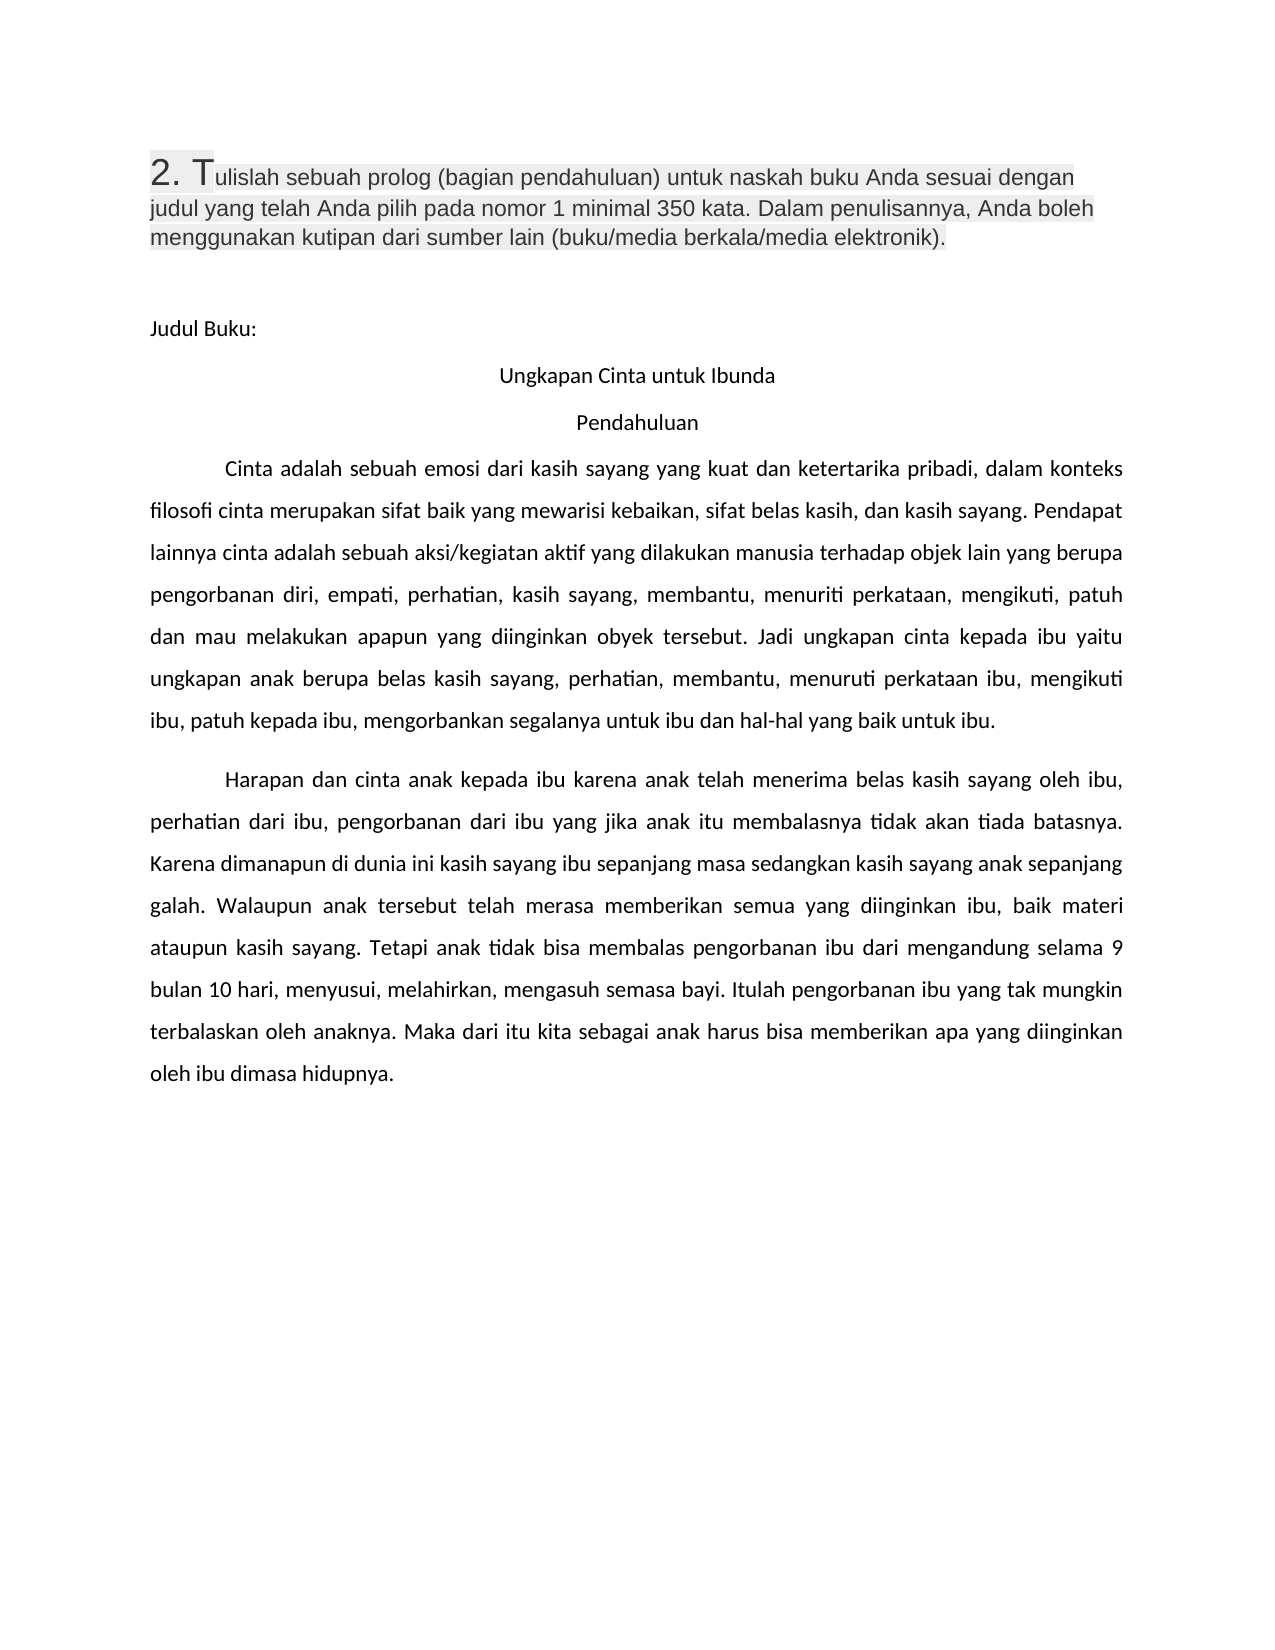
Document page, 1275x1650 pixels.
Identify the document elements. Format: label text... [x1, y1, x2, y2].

text 2. Tulislah sebuah prolog (bagian pendahuluan) untuk naskah buku Anda sesuai dengan judul yang telah Anda pilih pada nomor 1 minimal 350 kata. Dalam penulisannya, Anda boleh menggunakan kutipan dari sumber lain (buku/media berkala/media elektronik). [150, 150, 1125, 250]
text Cinta adalah sebuah emosi dari kasih sayang yang kuat dan ketertarika pribadi, dalam konteks filosofi cinta merupakan sifat baik yang mewarisi kebaikan, sifat belas kasih, dan kasih sayang. Pendapat lainnya cinta adalah sebuah aksi/kegiatan aktif yang dilakukan manusia terhadap objek lain yang berupa pengorbanan diri, empati, perhatian, kasih sayang, membantu, menuriti perkataan, mengikuti, patuh dan mau melakukan apapun yang diinginkan obyek tersebut. Jadi ungkapan cinta kepada ibu yaitu ungkapan anak berupa belas kasih sayang, perhatian, membantu, menuruti perkataan ibu, mengikuti ibu, patuh kepada ibu, mengorbankan segalanya untuk ibu dan hal-hal yang baik untuk ibu. [150, 454, 1125, 734]
text Judul Buku: [150, 314, 1125, 342]
text Ungkapan Cinta untuk Ibunda [150, 361, 1125, 389]
text Pendahuluan [150, 408, 1125, 436]
text Harapan dan cinta anak kepada ibu karena anak telah menerima belas kasih sayang oleh ibu, perhatian dari ibu, pengorbanan dari ibu yang jika anak itu membalasnya tidak akan tiada batasnya. Karena dimanapun di dunia ini kasih sayang ibu sepanjang masa sedangkan kasih sayang anak sepanjang galah. Walaupun anak tersebut telah merasa memberikan semua yang diinginkan ibu, baik materi ataupun kasih sayang. Tetapi anak tidak bisa membalas pengorbanan ibu dari mengandung selama 9 bulan 10 hari, menyusui, melahirkan, mengasuh semasa bayi. Itulah pengorbanan ibu yang tak mungkin terbalaskan oleh anaknya. Maka dari itu kita sebagai anak harus bisa memberikan apa yang diinginkan oleh ibu dimasa hidupnya. [150, 765, 1125, 1087]
